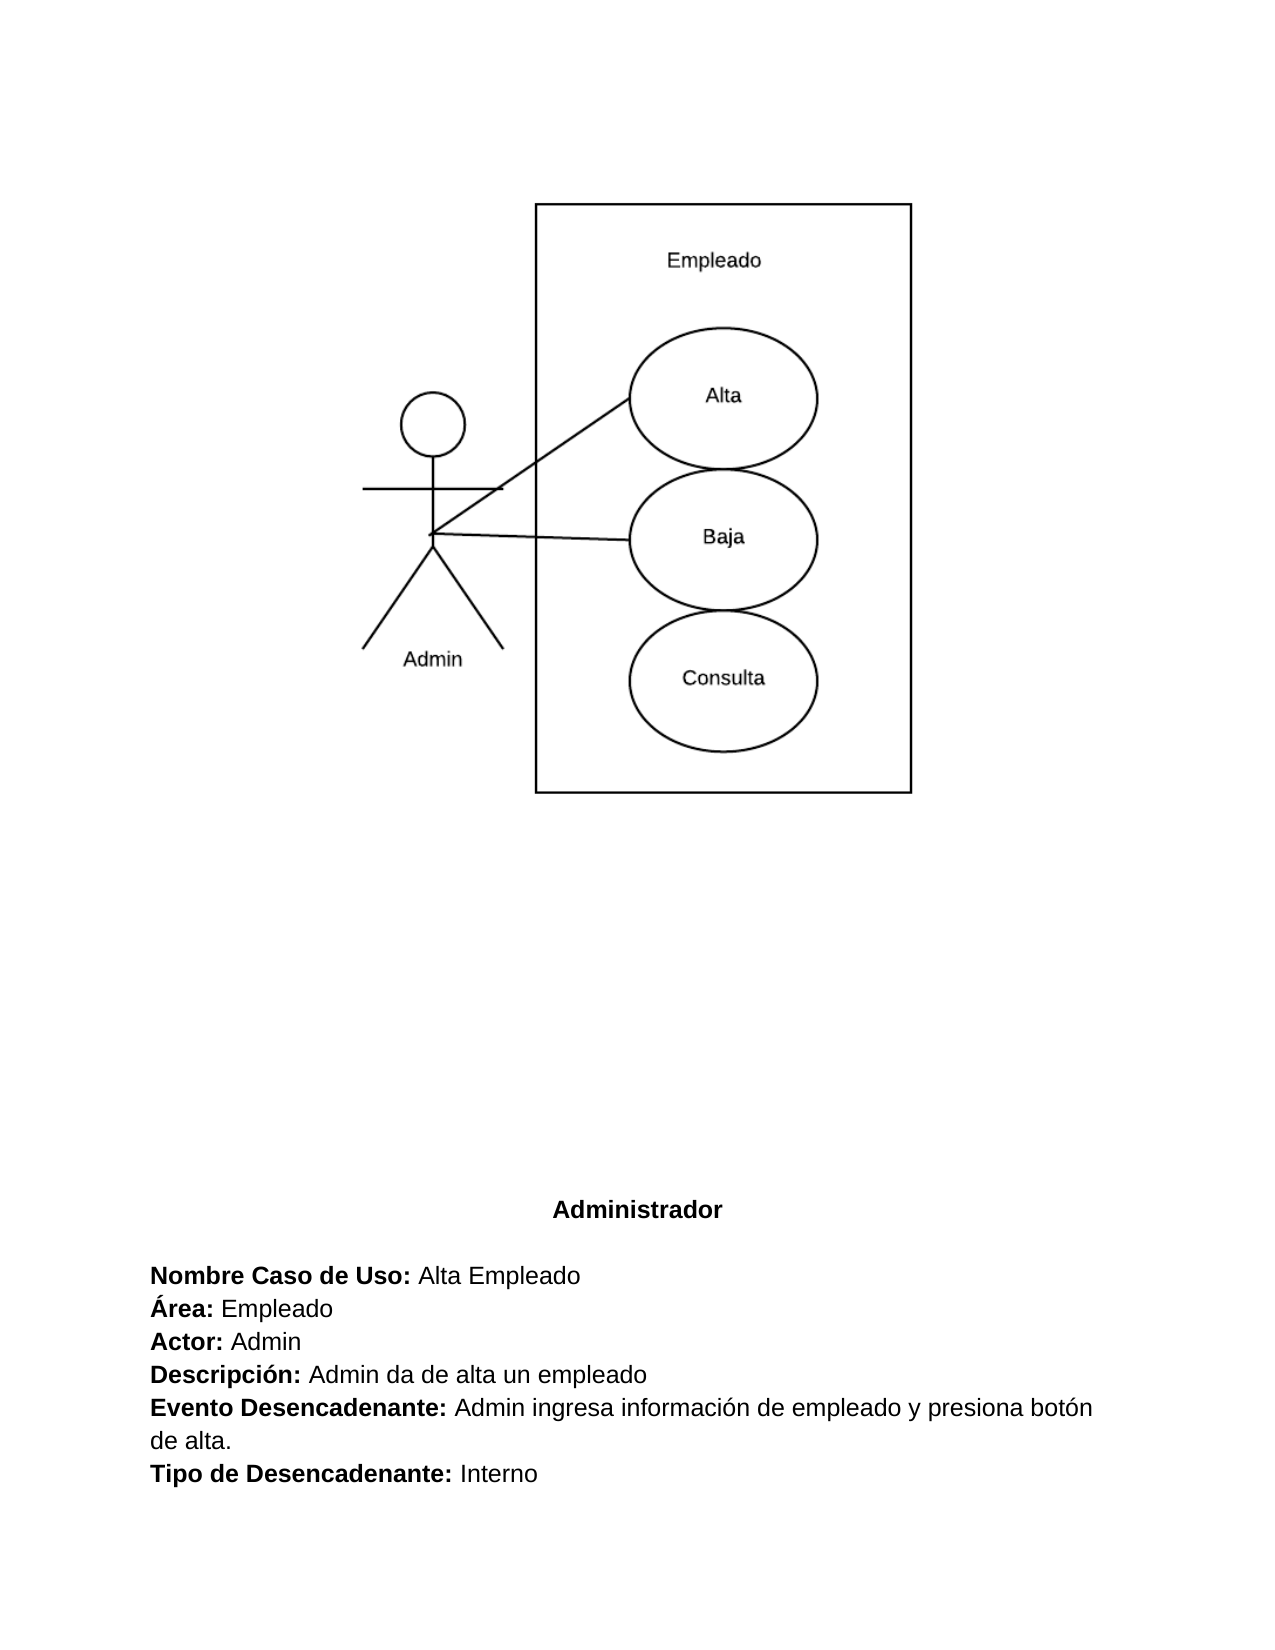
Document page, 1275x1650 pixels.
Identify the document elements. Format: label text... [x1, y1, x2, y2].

text Descripción: Admin da de alta un empleado [150, 1360, 1125, 1389]
text Nombre Caso de Uso: Alta Empleado [150, 1261, 1125, 1290]
picture [310, 150, 965, 848]
text Área: Empleado [150, 1294, 1125, 1323]
text Administrador [150, 1195, 1125, 1224]
text Tipo de Desencadenante: Interno [150, 1459, 1125, 1488]
text Evento Desencadenante: Admin ingresa información de empleado y presiona botón de alta. [150, 1393, 1125, 1455]
text Actor: Admin [150, 1327, 1125, 1356]
